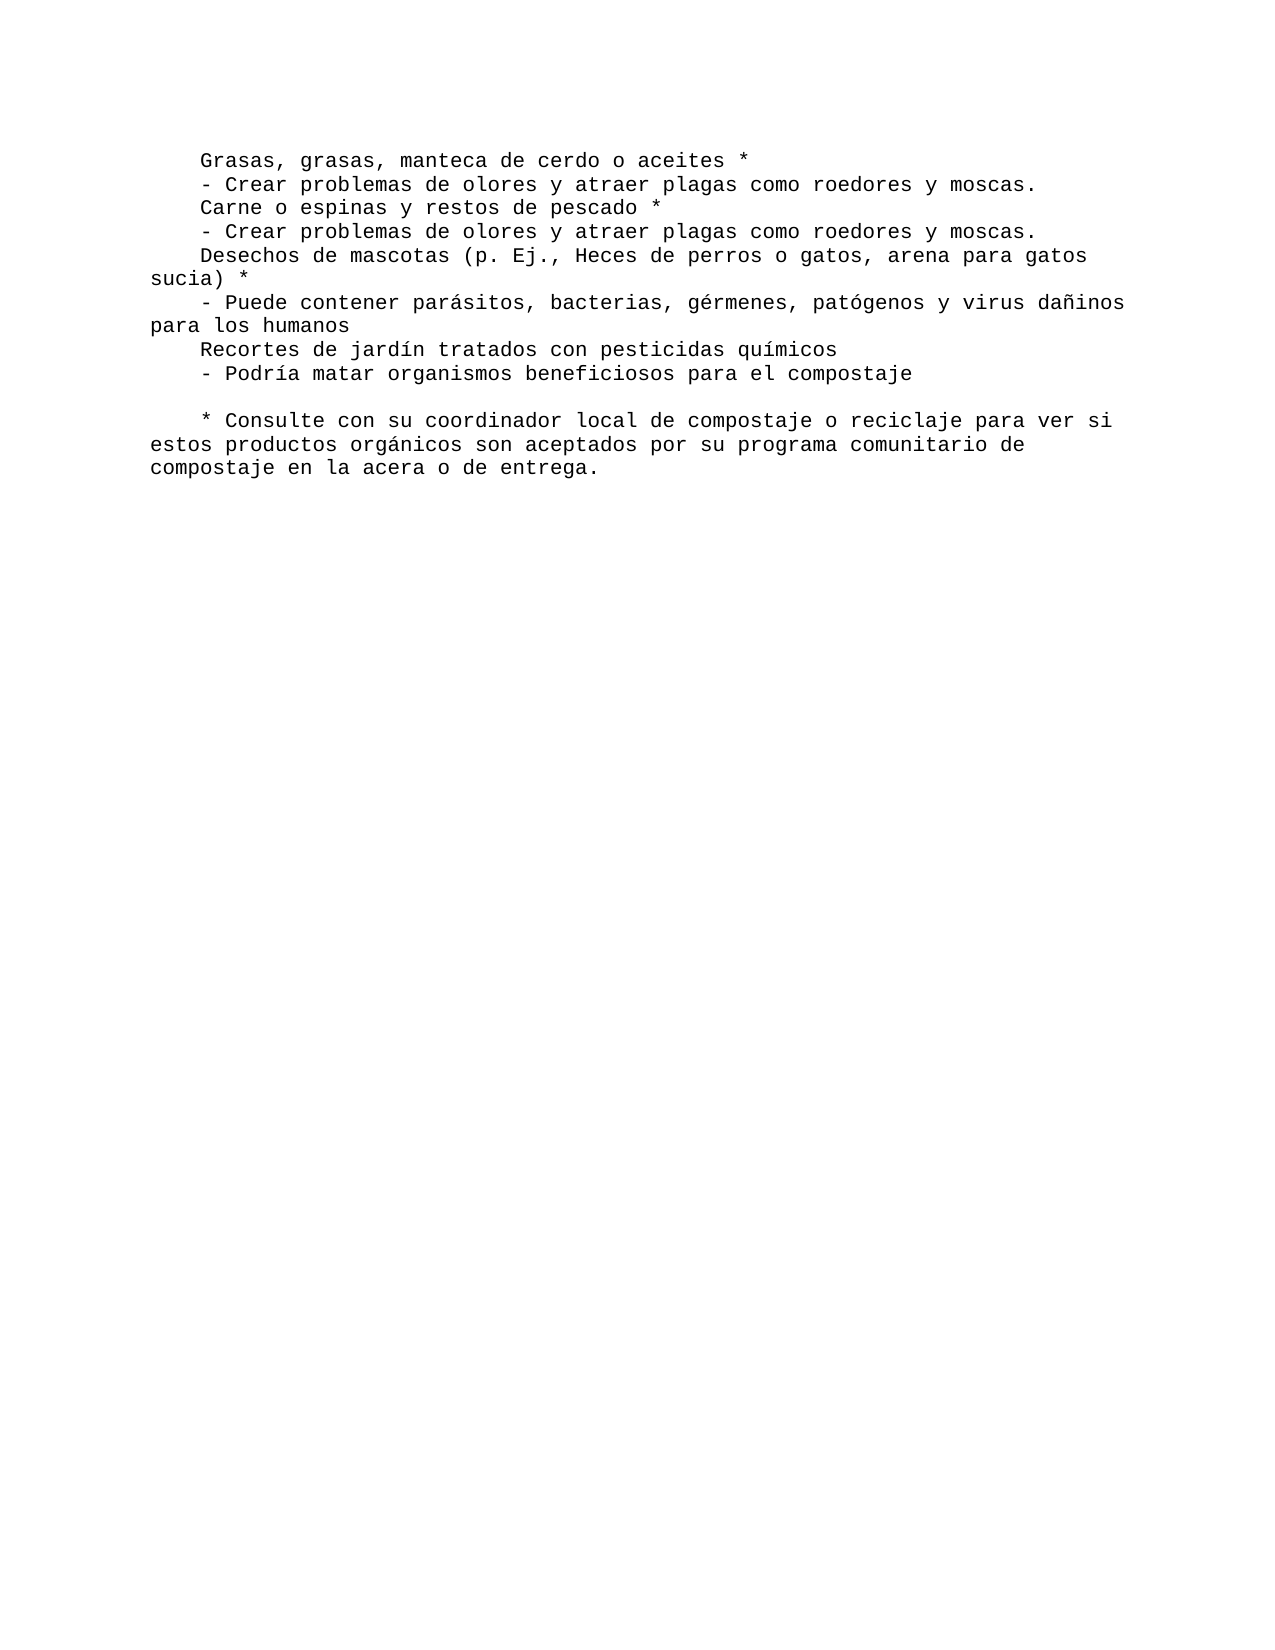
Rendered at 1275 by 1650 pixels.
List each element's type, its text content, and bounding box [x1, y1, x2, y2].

text * Consulte con su coordinador local de compostaje o reciclaje para ver si estos productos orgánicos son aceptados por su programa comunitario de compostaje en la acera o de entrega. [150, 410, 1125, 481]
text Carne o espinas y restos de pescado * [150, 197, 1125, 221]
text - Podría matar organismos beneficiosos para el compostaje [150, 363, 1125, 386]
text Grasas, grasas, manteca de cerdo o aceites * [150, 150, 1125, 174]
text Recortes de jardín tratados con pesticidas químicos [150, 339, 1125, 363]
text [150, 174, 1125, 197]
text - Puede contener parásitos, bacterias, gérmenes, patógenos y virus dañinos para los humanos [150, 292, 1125, 339]
text Desechos de mascotas (p. Ej., Heces de perros o gatos, arena para gatos sucia) * [150, 244, 1125, 292]
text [150, 221, 1125, 244]
